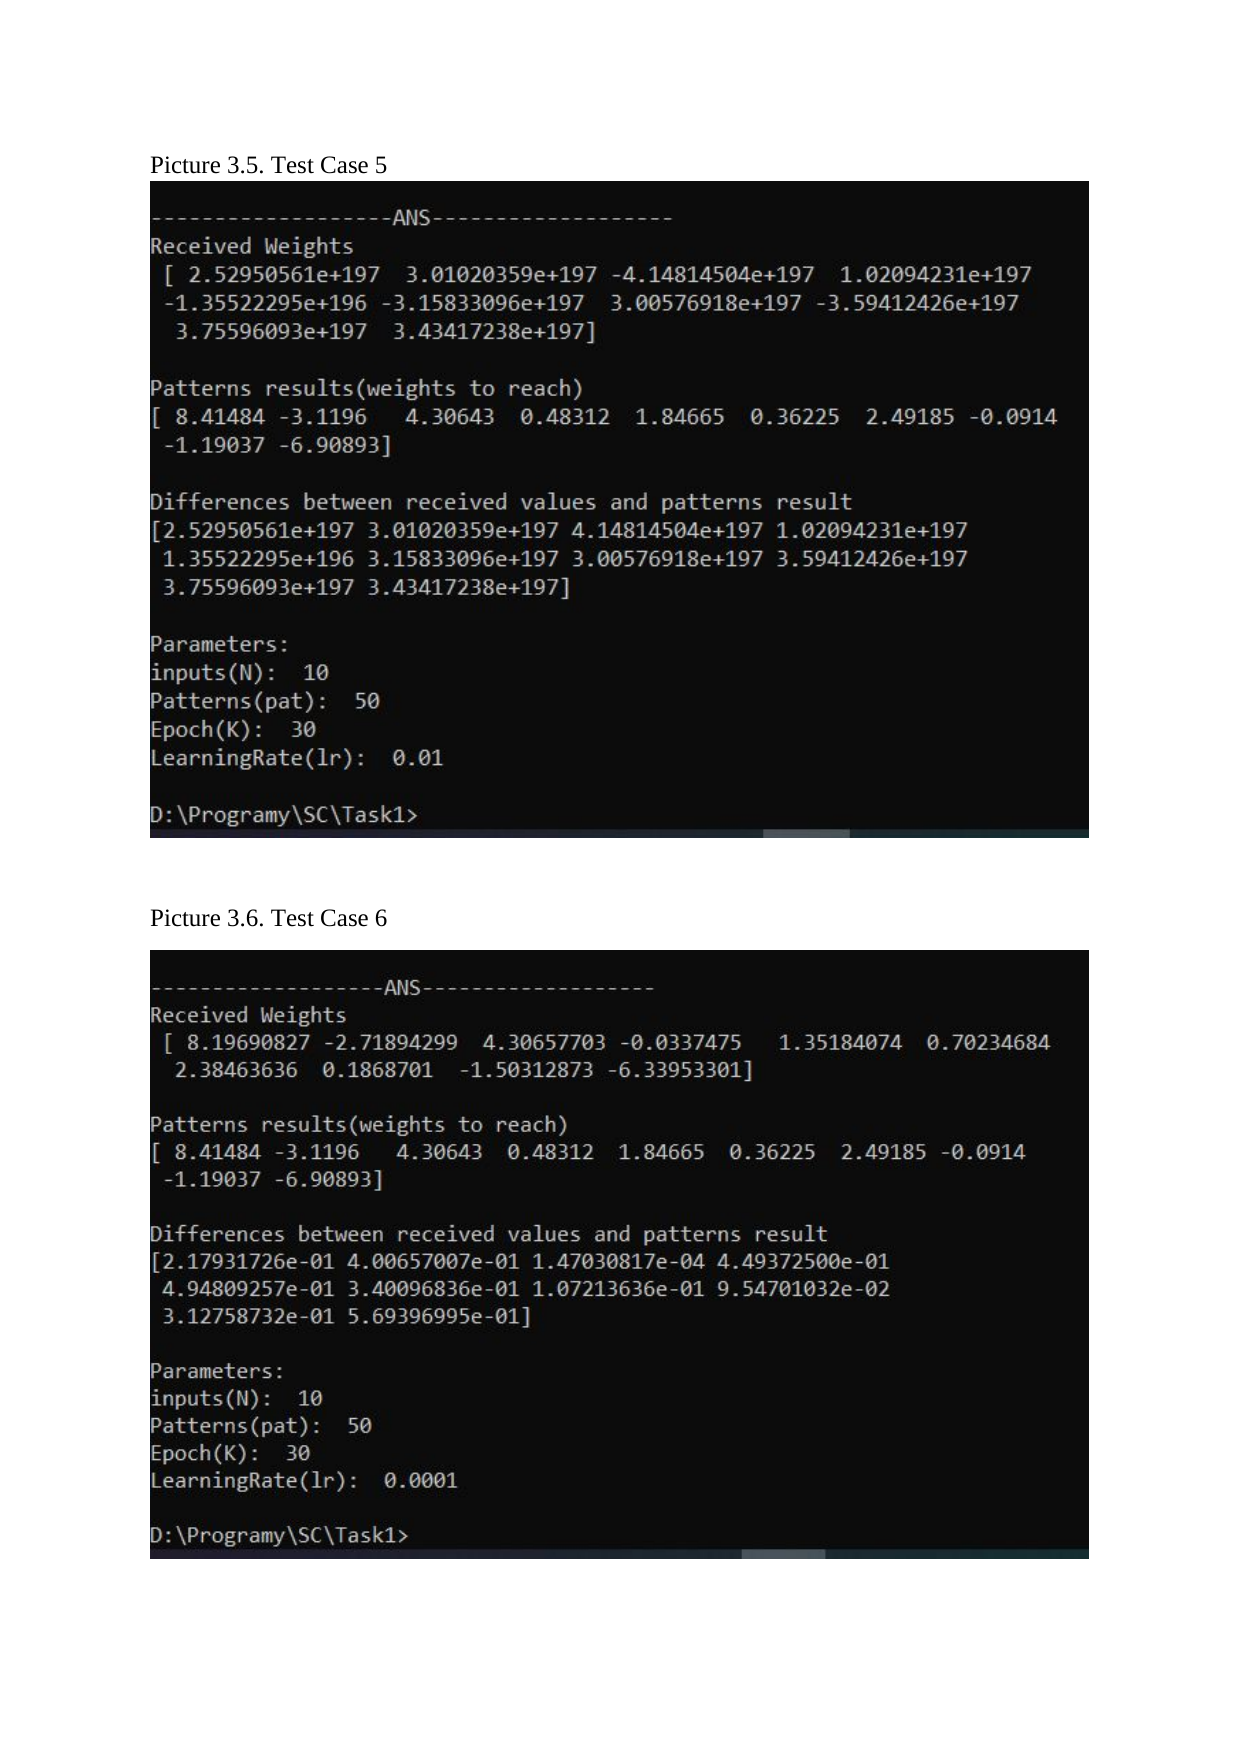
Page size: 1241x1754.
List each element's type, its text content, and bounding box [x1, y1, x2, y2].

picture [150, 181, 1089, 838]
text Picture 3.6. Test Case 6 [150, 903, 1090, 932]
picture [150, 950, 1089, 1559]
